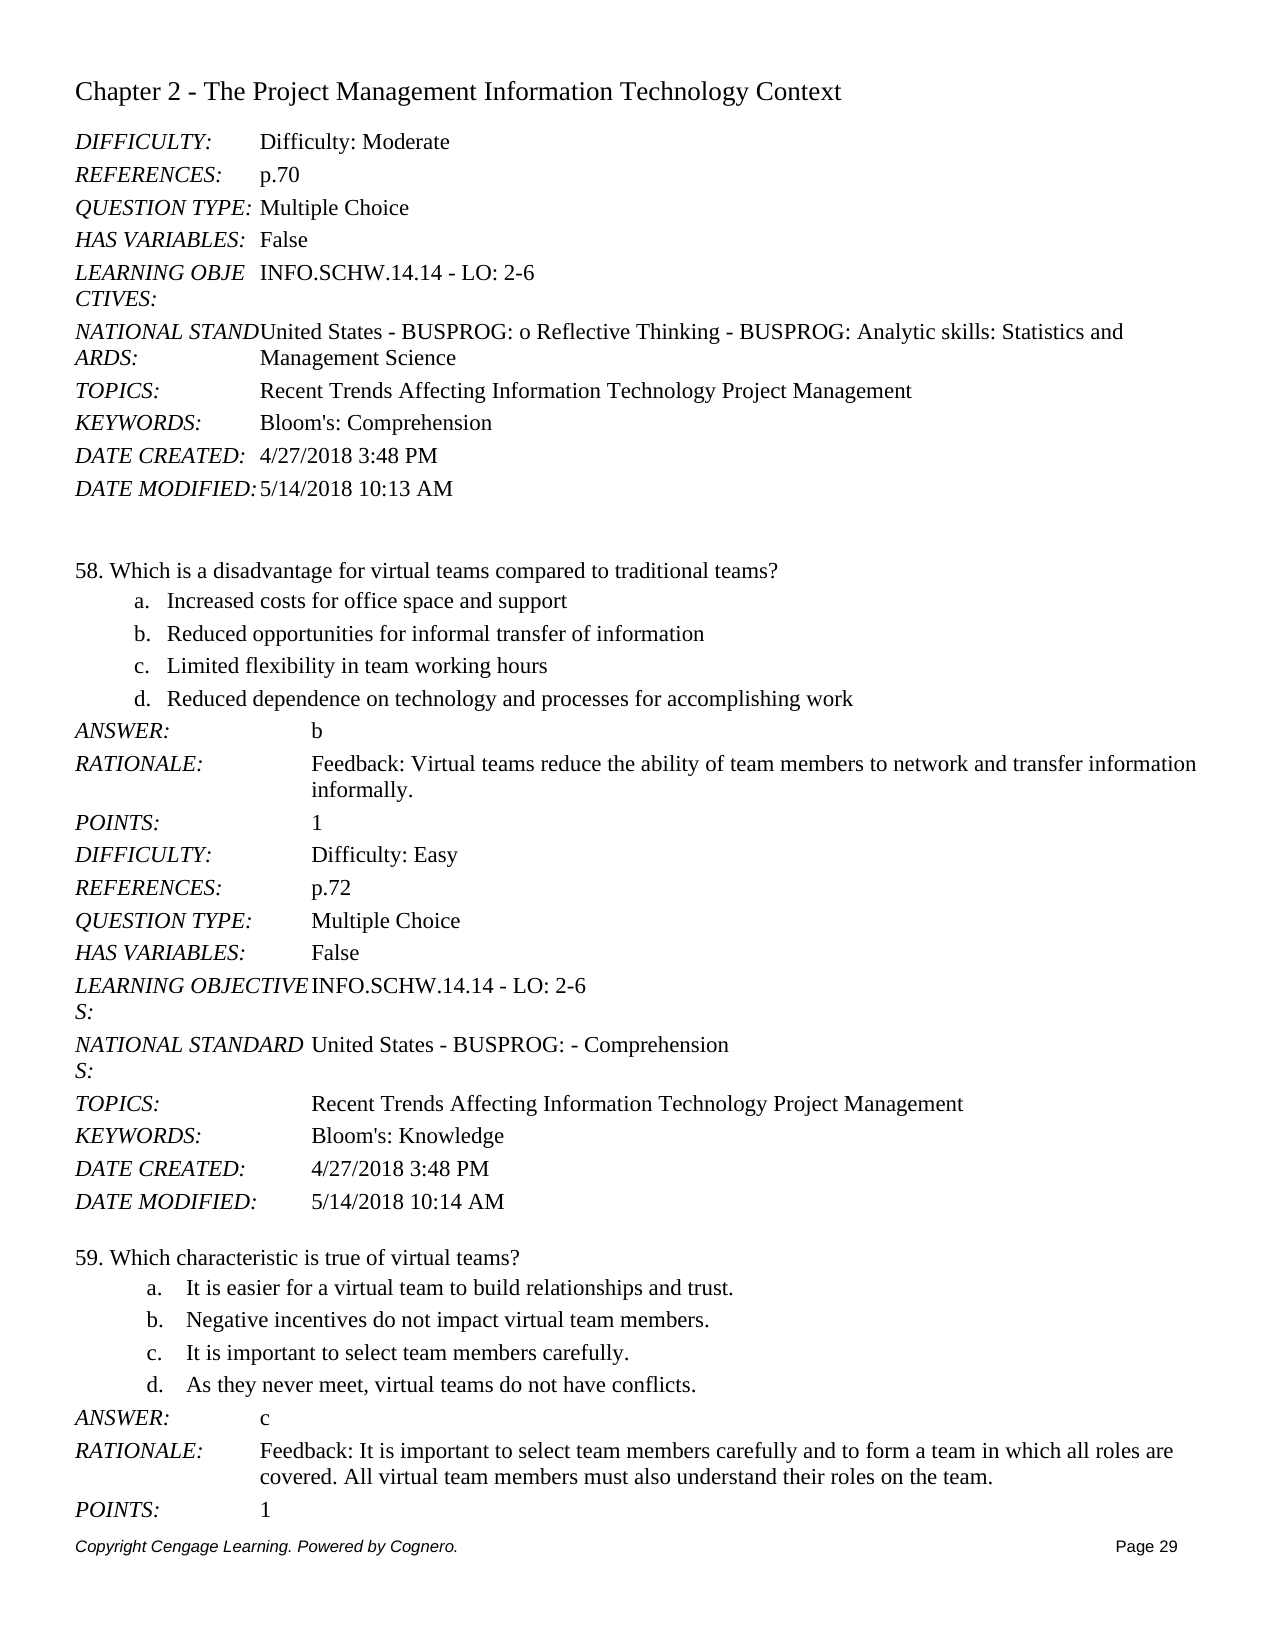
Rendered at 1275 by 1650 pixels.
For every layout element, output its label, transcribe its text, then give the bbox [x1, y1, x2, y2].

table_header 58. Which is a disadvantage for virtual teams compared to traditional teams? [75, 558, 1200, 1217]
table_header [75, 1244, 1200, 1525]
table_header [75, 125, 1200, 531]
